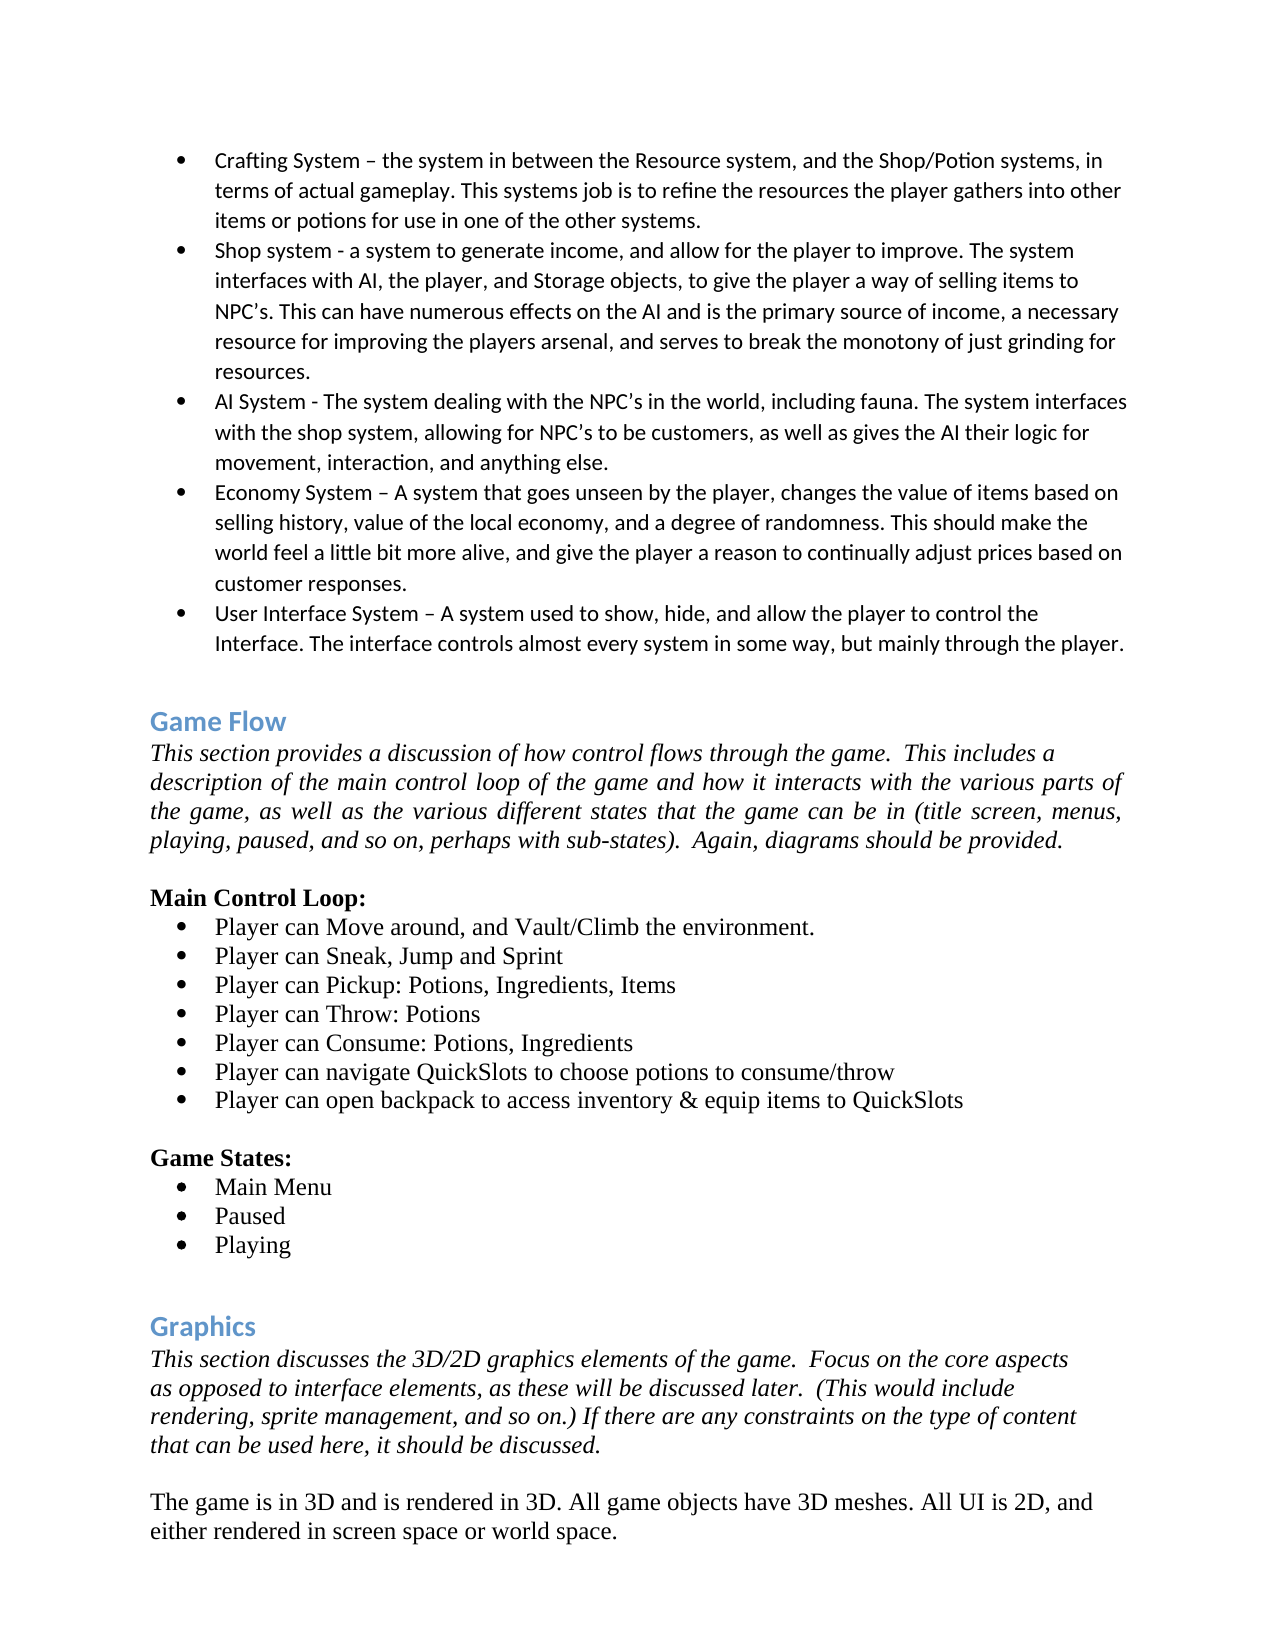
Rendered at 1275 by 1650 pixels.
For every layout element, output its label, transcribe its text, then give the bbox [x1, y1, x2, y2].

text description of the main control loop of the game and how it interacts with the various parts of the game, as well as the various different states that the game can be in (title screen, menus, playing, paused, and so on, perhaps with sub-states). Again, diagrams should be provided. [150, 767, 1122, 854]
list Player can Throw: Potions [177, 999, 1122, 1027]
list AI System - The system dealing with the NPC’s in the world, including fauna. The system interfaces with the shop system, allowing for NPC’s to be customers, as well as gives the AI their logic for movement, interaction, and anything else. [177, 387, 1133, 476]
list Economy System – A system that goes unseen by the player, changes the value of items based on selling history, value of the local economy, and a degree of randomness. This should make the world feel a little bit more alive, and give the player a reason to continually adjust prices based on customer responses. [177, 478, 1133, 597]
list Playing [177, 1230, 1122, 1259]
text Main Control Loop: [150, 883, 1122, 912]
subtitle Graphics [150, 1308, 1133, 1344]
list Player can Pickup: Potions, Ingredients, Items [177, 970, 1122, 998]
list Player can Consume: Potions, Ingredients [177, 1028, 1122, 1056]
subtitle Game Flow [150, 703, 1133, 739]
text Game States: [150, 1143, 1122, 1172]
list Main Menu [177, 1172, 1122, 1201]
text This section provides a discussion of how control flows through the game. This includes a [150, 739, 1133, 767]
list Paused [177, 1201, 1122, 1230]
list User Interface System – A system used to show, hide, and allow the player to control the Interface. The interface controls almost every system in some way, but mainly through the player. [177, 599, 1133, 657]
list Shop system - a system to generate income, and allow for the player to improve. The system interfaces with AI, the player, and Storage objects, to give the player a way of selling items to NPC’s. This can have numerous effects on the AI and is the primary source of income, a necessary resource for improving the players arsenal, and serves to break the monotony of just grinding for resources. [177, 236, 1133, 385]
list Player can Move around, and Vault/Climb the environment. [177, 912, 1122, 941]
list Player can navigate QuickSlots to choose potions to consume/throw [177, 1057, 1122, 1085]
list Player can Sneak, Jump and Sprint [177, 941, 1122, 969]
list Crafting System – the system in between the Resource system, and the Shop/Potion systems, in terms of actual gameplay. This systems job is to refine the resources the player gathers into other items or potions for use in one of the other systems. [177, 146, 1133, 234]
text This section discusses the 3D/2D graphics elements of the game. Focus on the core aspects as opposed to interface elements, as these will be discussed later. (This would include rendering, sprite management, and so on.) If there are any constraints on the type of content that can be used here, it should be discussed. [150, 1344, 1095, 1458]
list Player can open backpack to access inventory & equip items to QuickSlots [177, 1086, 1122, 1114]
text The game is in 3D and is rendered in 3D. All game objects have 3D meshes. All UI is 2D, and either rendered in screen space or world space. [150, 1488, 1095, 1545]
